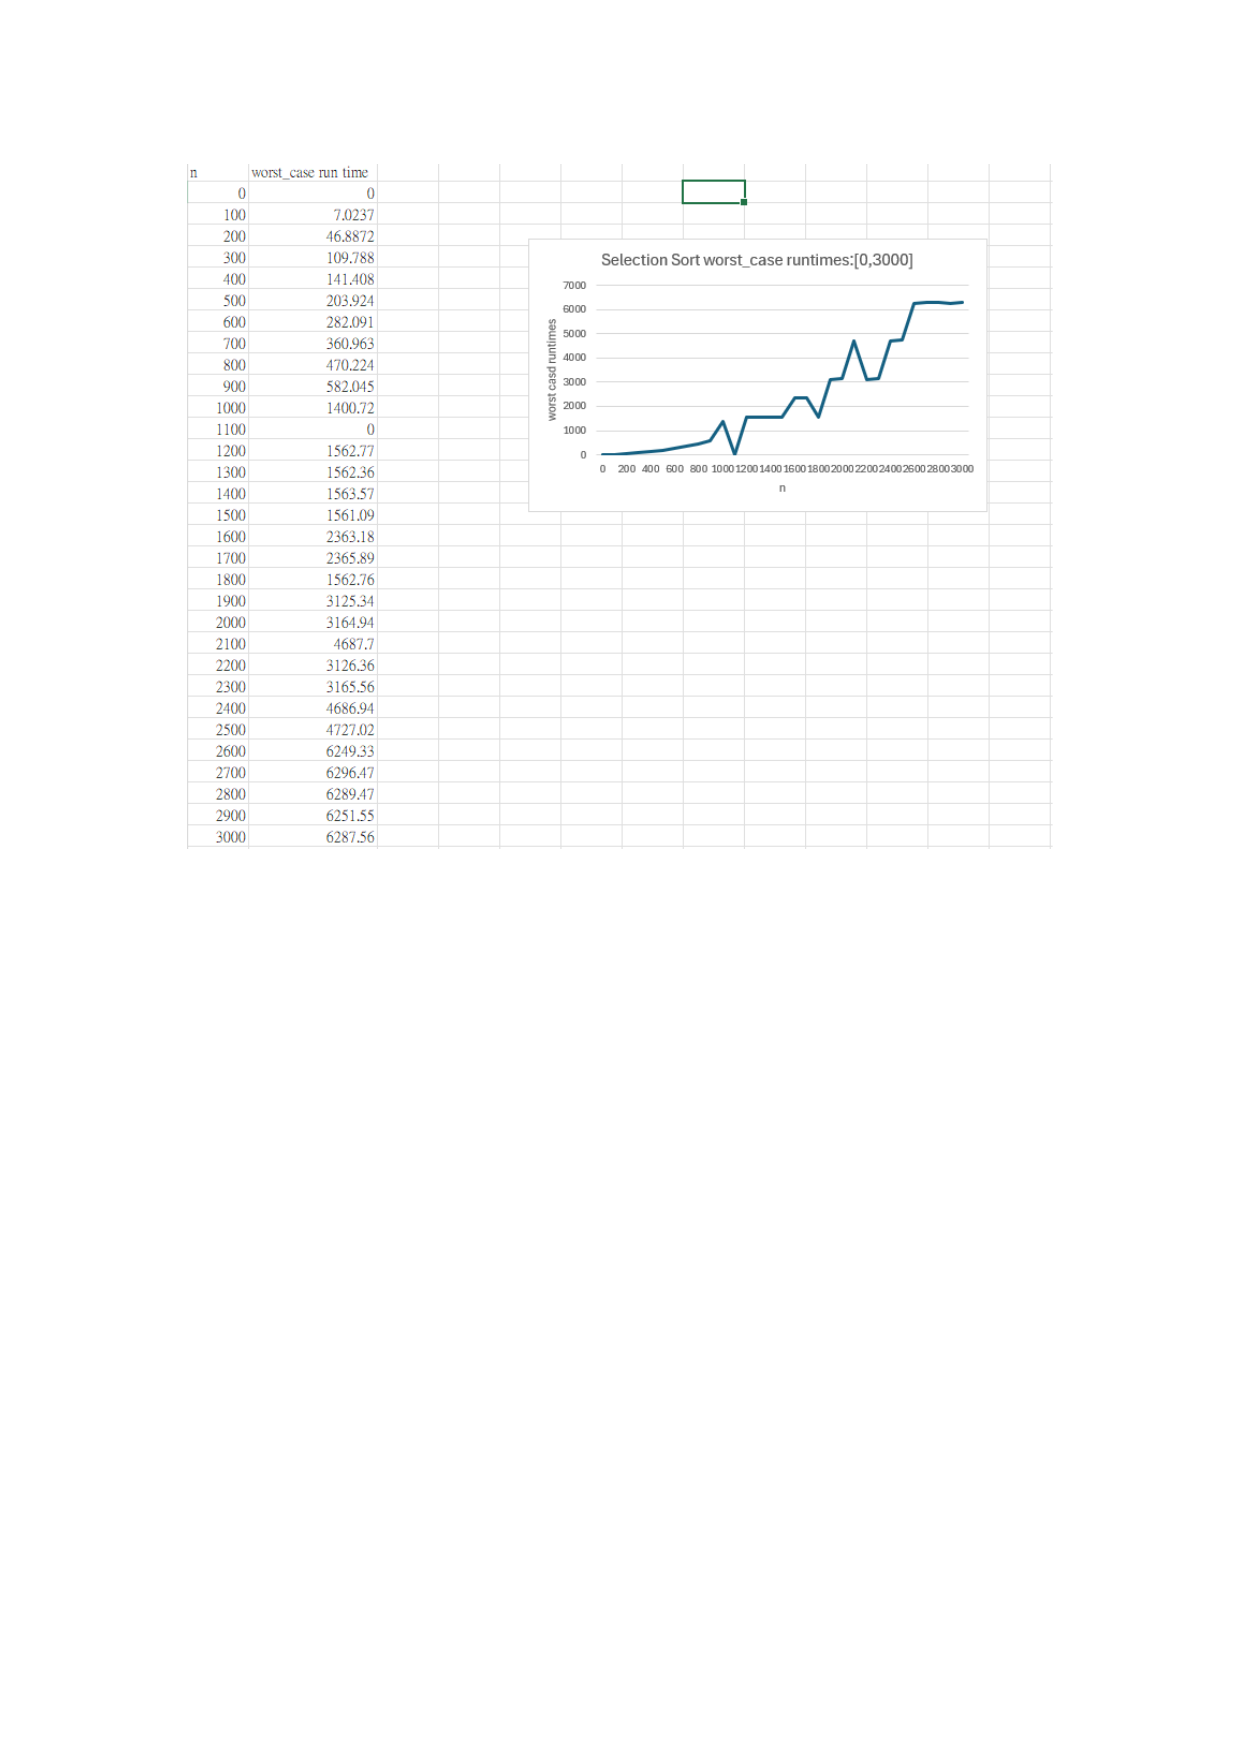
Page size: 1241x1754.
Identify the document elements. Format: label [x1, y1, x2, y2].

picture [187, 164, 1053, 849]
